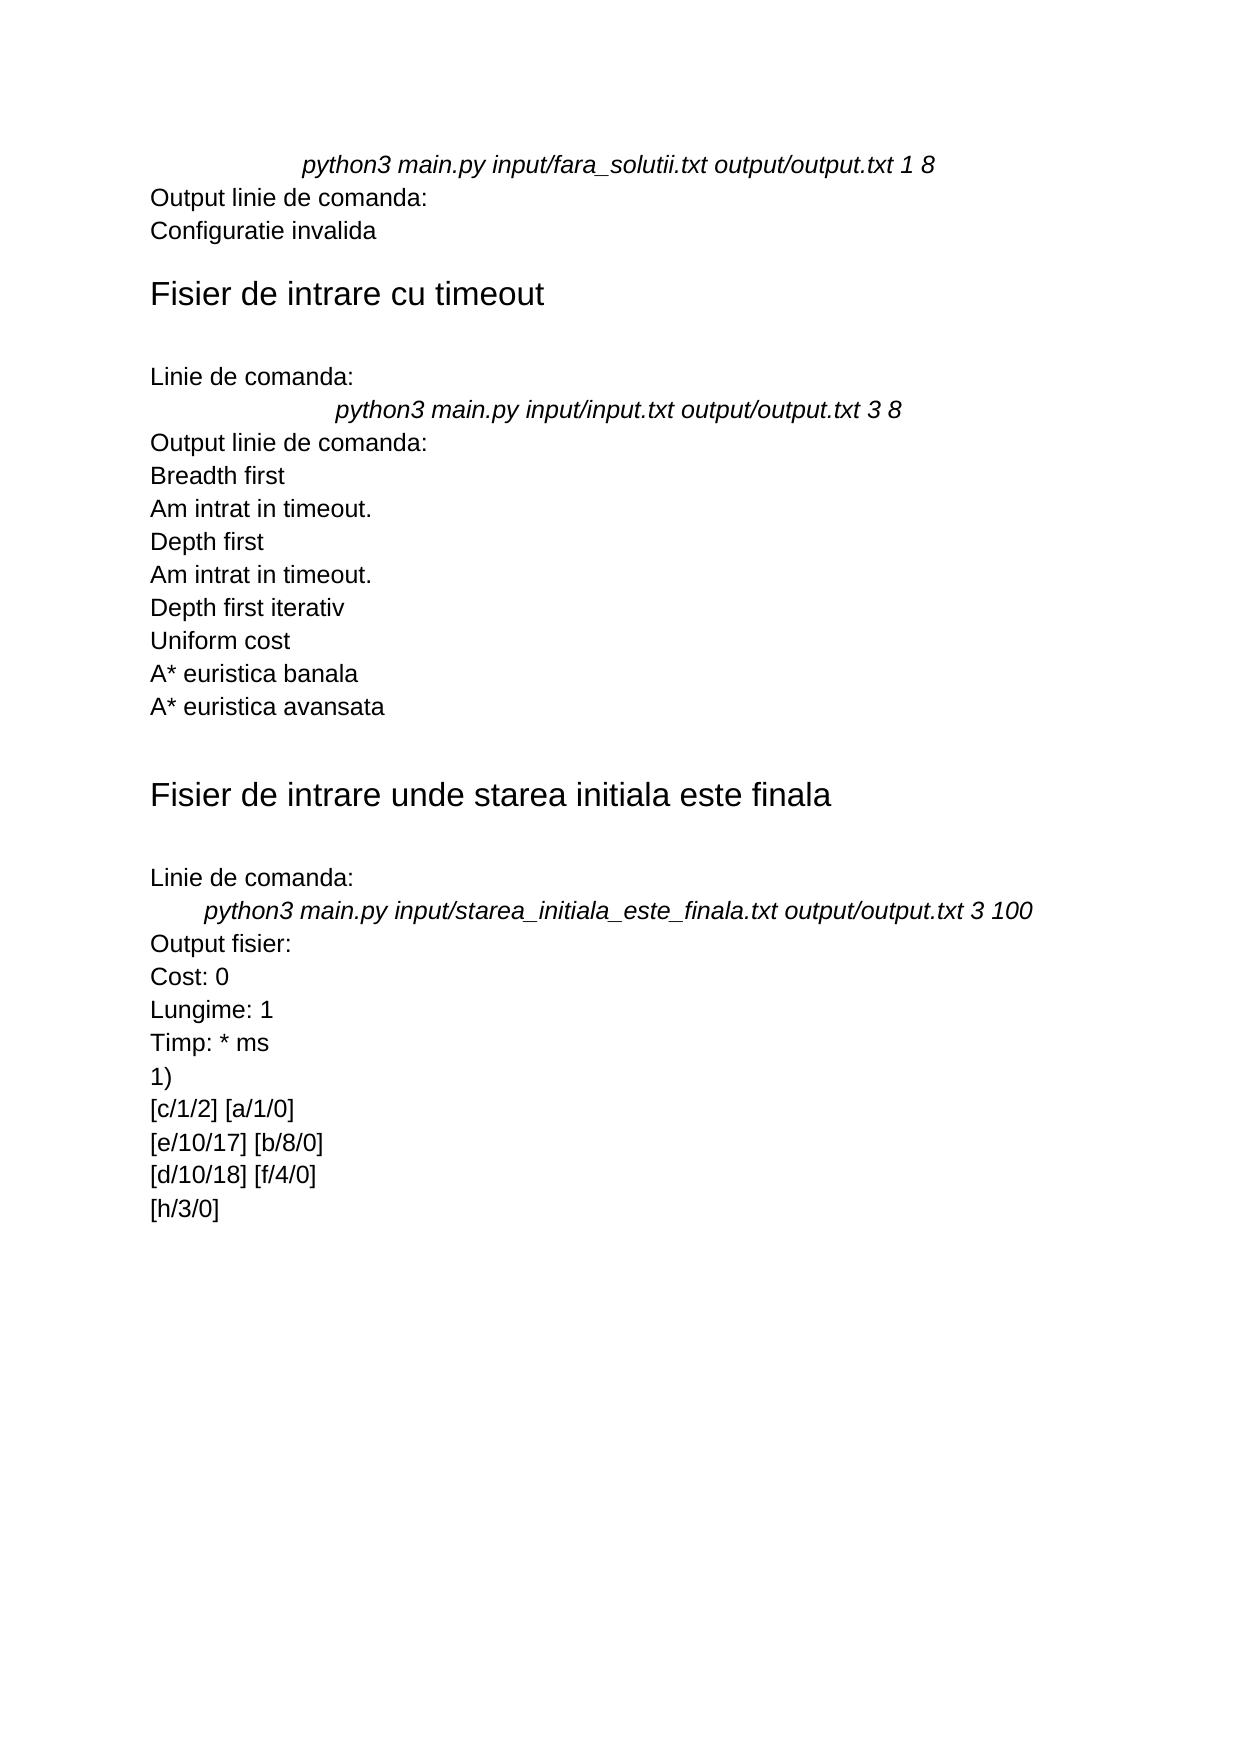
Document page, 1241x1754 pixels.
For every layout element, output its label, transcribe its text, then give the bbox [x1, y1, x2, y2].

text Breadth first [150, 461, 1090, 490]
text python3 main.py input/starea_initiala_este_finala.txt output/output.txt 3 100 [150, 896, 1090, 925]
text [c/1/2] [a/1/0] [150, 1094, 1090, 1123]
text Output linie de comanda: [150, 428, 1090, 457]
text Cost: 0 [150, 962, 1090, 991]
text Output linie de comanda: [150, 183, 1090, 212]
text Fisier de intrare unde starea initiala este finala [150, 775, 1090, 813]
text Am intrat in timeout. [150, 494, 1090, 523]
text 1) [150, 1061, 1090, 1090]
text Am intrat in timeout. [150, 560, 1090, 589]
text A* euristica avansata [150, 692, 1090, 721]
text Depth first iterativ [150, 593, 1090, 622]
text [d/10/18] [f/4/0] [150, 1161, 1090, 1189]
text python3 main.py input/fara_solutii.txt output/output.txt 1 8 [150, 150, 1090, 179]
text Uniform cost [150, 626, 1090, 655]
text python3 main.py input/input.txt output/output.txt 3 8 [150, 395, 1090, 424]
text Linie de comanda: [150, 863, 1090, 892]
text Timp: * ms [150, 1028, 1090, 1057]
text Depth first [150, 527, 1090, 556]
text A* euristica banala [150, 659, 1090, 688]
text Output fisier: [150, 929, 1090, 958]
text [h/3/0] [150, 1193, 1090, 1222]
text Linie de comanda: [150, 362, 1090, 391]
text Fisier de intrare cu timeout [150, 274, 1090, 312]
text Configuratie invalida [150, 216, 1090, 245]
text Lungime: 1 [150, 995, 1090, 1024]
text [e/10/17] [b/8/0] [150, 1127, 1090, 1156]
